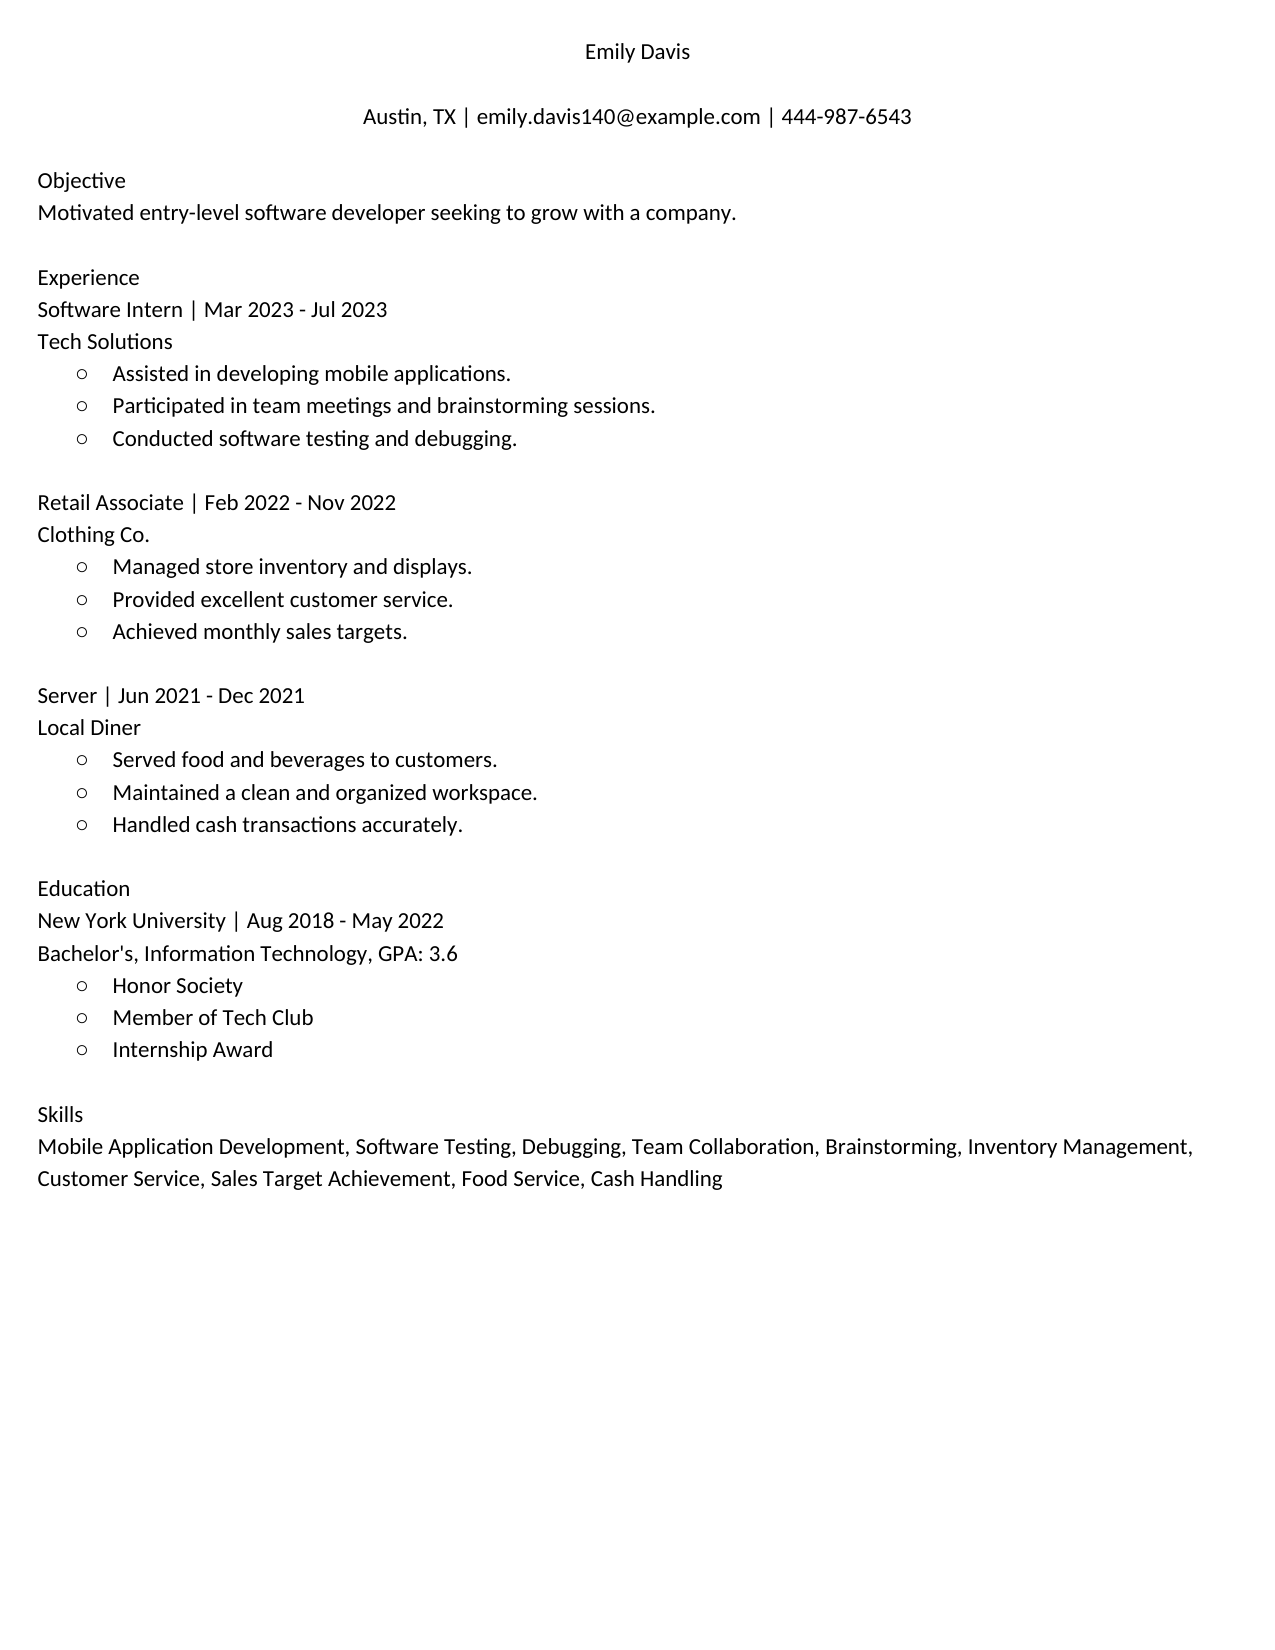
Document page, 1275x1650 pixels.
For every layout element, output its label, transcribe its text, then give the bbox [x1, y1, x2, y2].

list Internship Award [75, 1035, 1237, 1063]
text Server | Jun 2021 - Dec 2021 [37, 681, 1237, 709]
text Skills [37, 1100, 1237, 1128]
list Honor Society [75, 971, 1237, 999]
text New York University | Aug 2018 - May 2022 [37, 907, 1237, 934]
text Local Diner [37, 713, 1237, 741]
text Austin, TX | emily.davis140@example.com | 444-987-6543 [37, 102, 1237, 130]
text Tech Solutions [37, 327, 1237, 355]
list Managed store inventory and displays. [75, 552, 1237, 581]
text Emily Davis [37, 37, 1237, 66]
text Education [37, 874, 1237, 902]
text Retail Associate | Feb 2022 - Nov 2022 [37, 488, 1237, 516]
text Experience [37, 263, 1237, 291]
list Served food and beverages to customers. [75, 746, 1237, 774]
text Bachelor's, Information Technology, GPA: 3.6 [37, 939, 1237, 967]
text Objective [37, 166, 1237, 194]
list Assisted in developing mobile applications. [75, 359, 1237, 387]
text Clothing Co. [37, 520, 1237, 548]
list Achieved monthly sales targets. [75, 617, 1237, 645]
text Mobile Application Development, Software Testing, Debugging, Team Collaboration, Brainstorming, Inventory Management, Customer Service, Sales Target Achievement, Food Service, Cash Handling [37, 1132, 1237, 1192]
list Handled cash transactions accurately. [75, 810, 1237, 838]
text Software Intern | Mar 2023 - Jul 2023 [37, 295, 1237, 323]
list Member of Tech Club [75, 1003, 1237, 1031]
text Motivated entry-level software developer seeking to grow with a company. [37, 198, 1237, 226]
list Maintained a clean and organized workspace. [75, 778, 1237, 806]
list Participated in team meetings and brainstorming sessions. [75, 392, 1237, 419]
list Provided excellent customer service. [75, 585, 1237, 613]
list Conducted software testing and debugging. [75, 424, 1237, 452]
